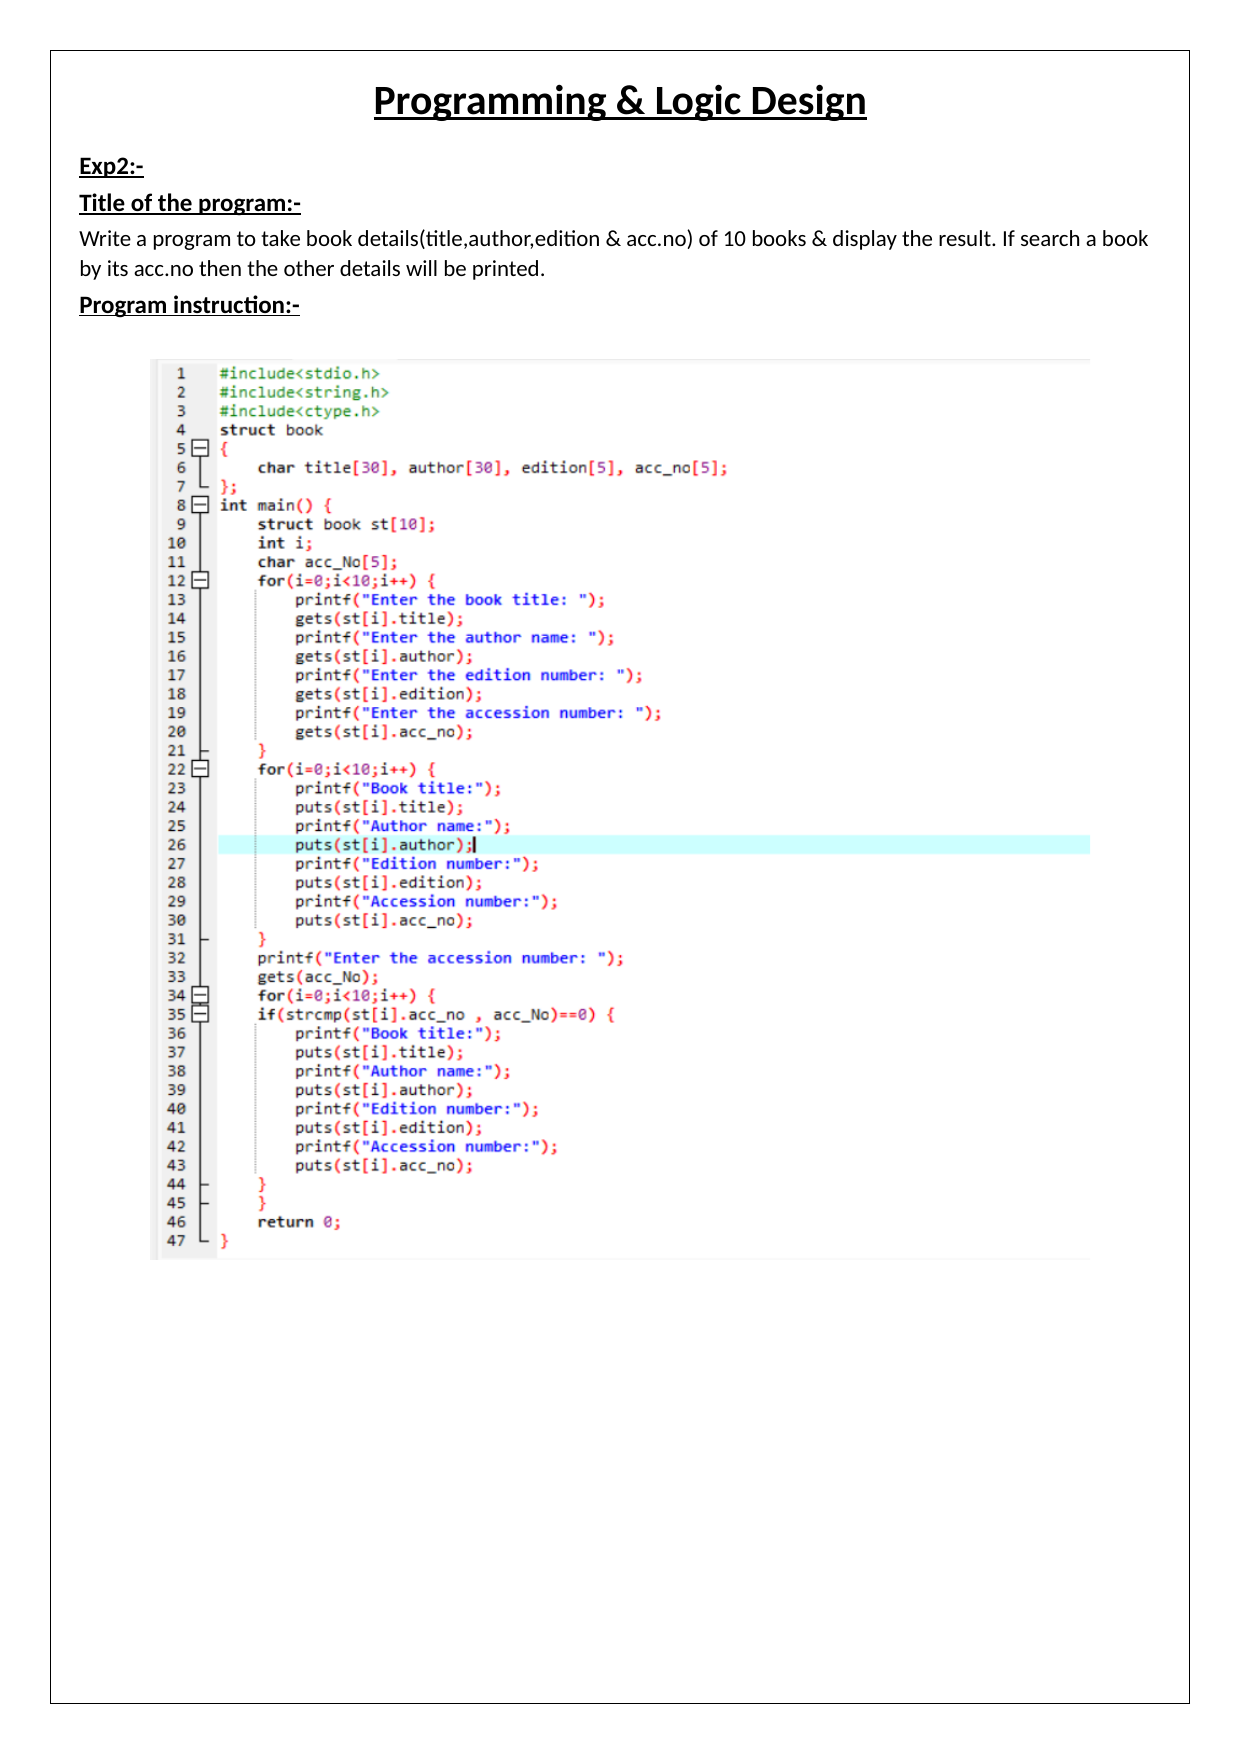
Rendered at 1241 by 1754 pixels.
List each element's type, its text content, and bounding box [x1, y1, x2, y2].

picture [150, 359, 1091, 1260]
text Title of the program:- [79, 187, 1108, 218]
text Exp2:- [79, 150, 1108, 181]
text Program instruction:- [79, 289, 1161, 319]
text Write a program to take book details(title,author,edition & acc.no) of 10 books & display the result. If search a book by its acc.no then the other details will be printed. [79, 224, 1161, 282]
